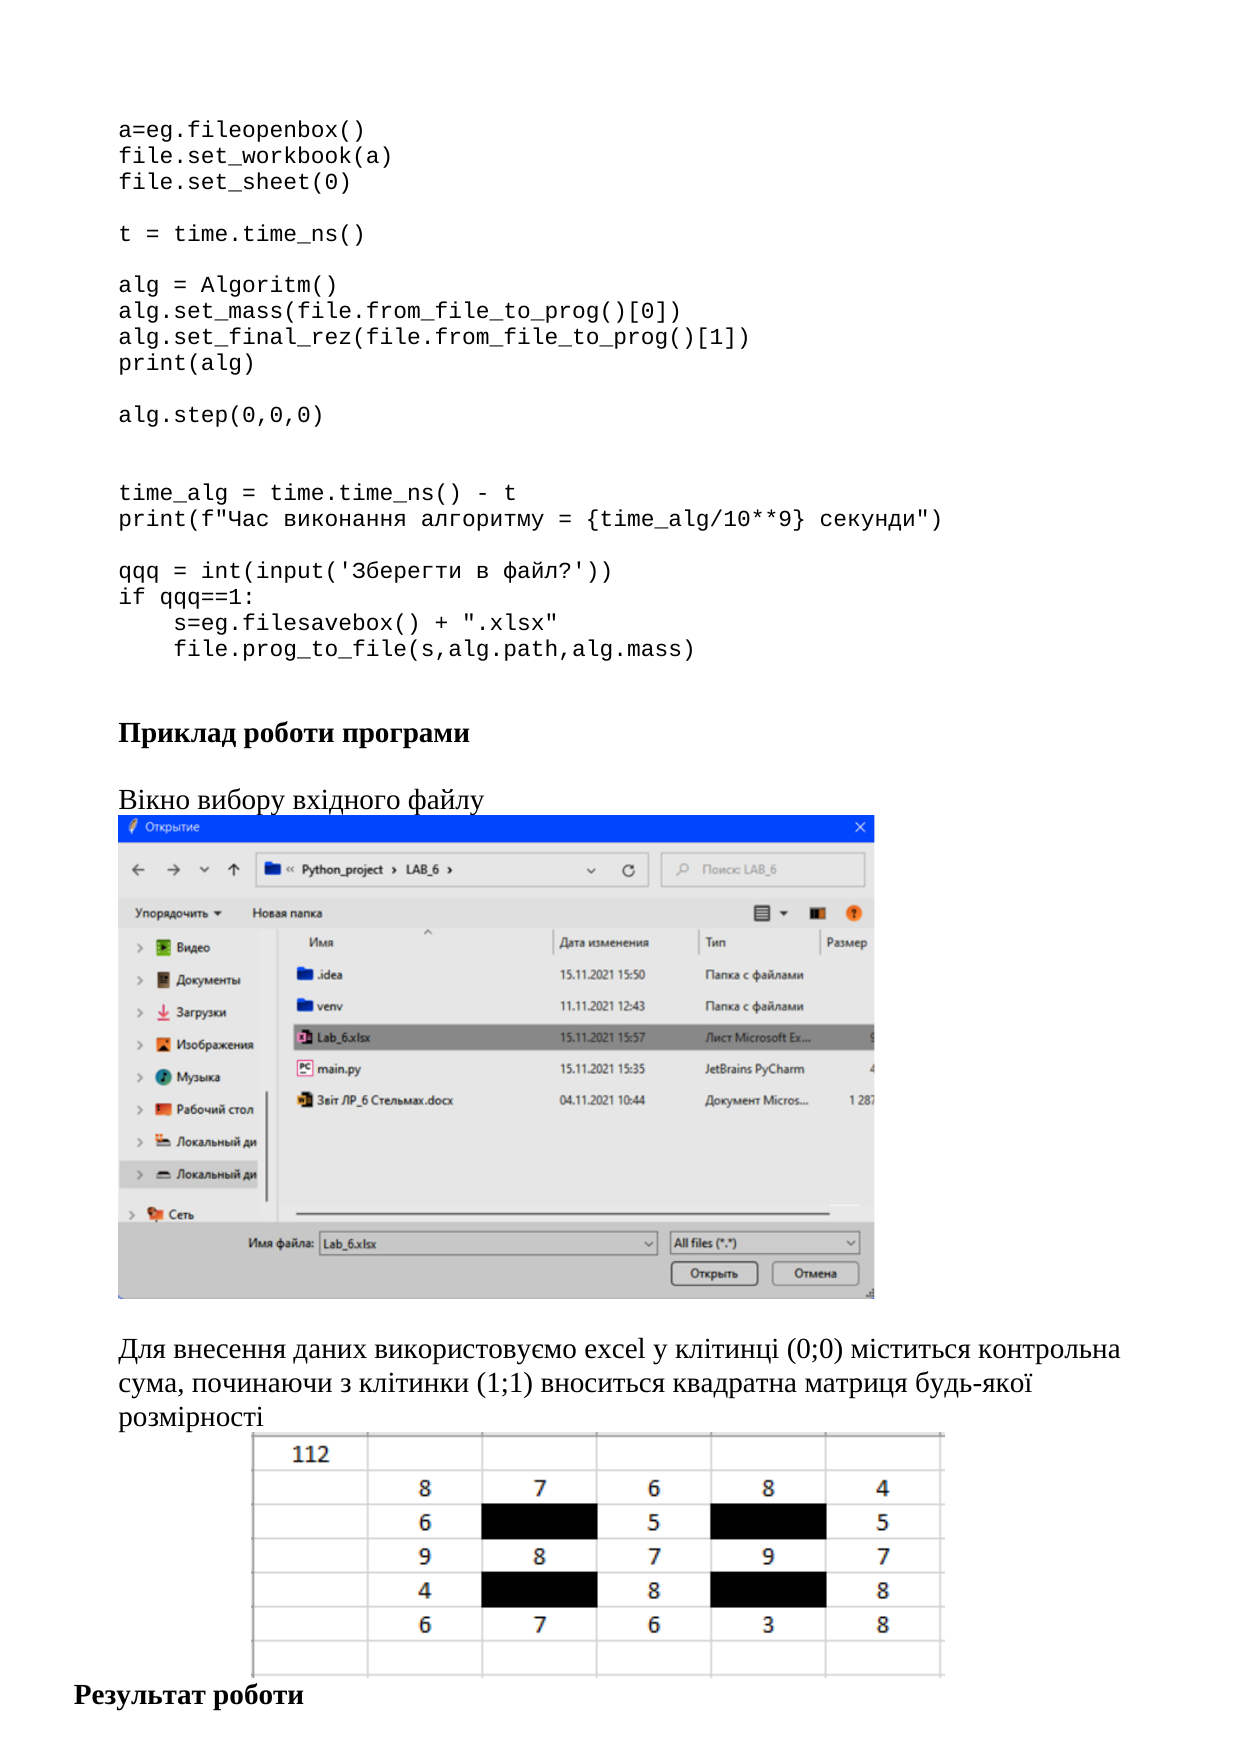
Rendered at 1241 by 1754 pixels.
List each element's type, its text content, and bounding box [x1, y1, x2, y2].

text alg.set_mass(file.from_file_to_prog()[0]) [118, 300, 1122, 326]
text file.set_sheet(0) [118, 170, 1122, 196]
text Для внесення даних використовуємо excel у клітинці (0;0) міститься контрольна сума, починаючи з клітинки (1;1) вноситься квадратна матриця будь-якої розмірності [118, 1332, 1122, 1432]
text Вікно вибору вхідного файлу [118, 782, 1122, 815]
text time_alg = time.time_ns() - t [118, 481, 1122, 507]
text print(f"Час виконання алгоритму = {time_alg/10**9} секунди") [118, 507, 1122, 533]
text file.prog_to_file(s,alg.path,alg.mass) [118, 637, 1122, 663]
text a=eg.fileopenbox() [118, 118, 1122, 144]
text qqq = int(input('Зберегти в файл?')) [118, 559, 1122, 585]
text t = time.time_ns() [118, 222, 1122, 248]
text if qqq==1: [118, 585, 1122, 611]
picture [118, 815, 875, 1299]
text alg = Algoritm() [118, 274, 1122, 300]
text alg.set_final_rez(file.from_file_to_prog()[1]) [118, 326, 1122, 352]
text s=eg.filesavebox() + ".xlsx" [118, 611, 1122, 637]
picture [251, 1432, 945, 1678]
text print(alg) [118, 352, 1122, 377]
text Результат роботи [74, 1677, 1122, 1711]
text alg.step(0,0,0) [118, 403, 1122, 429]
text Приклад роботи програми [118, 715, 1122, 748]
text file.set_workbook(a) [118, 144, 1122, 170]
